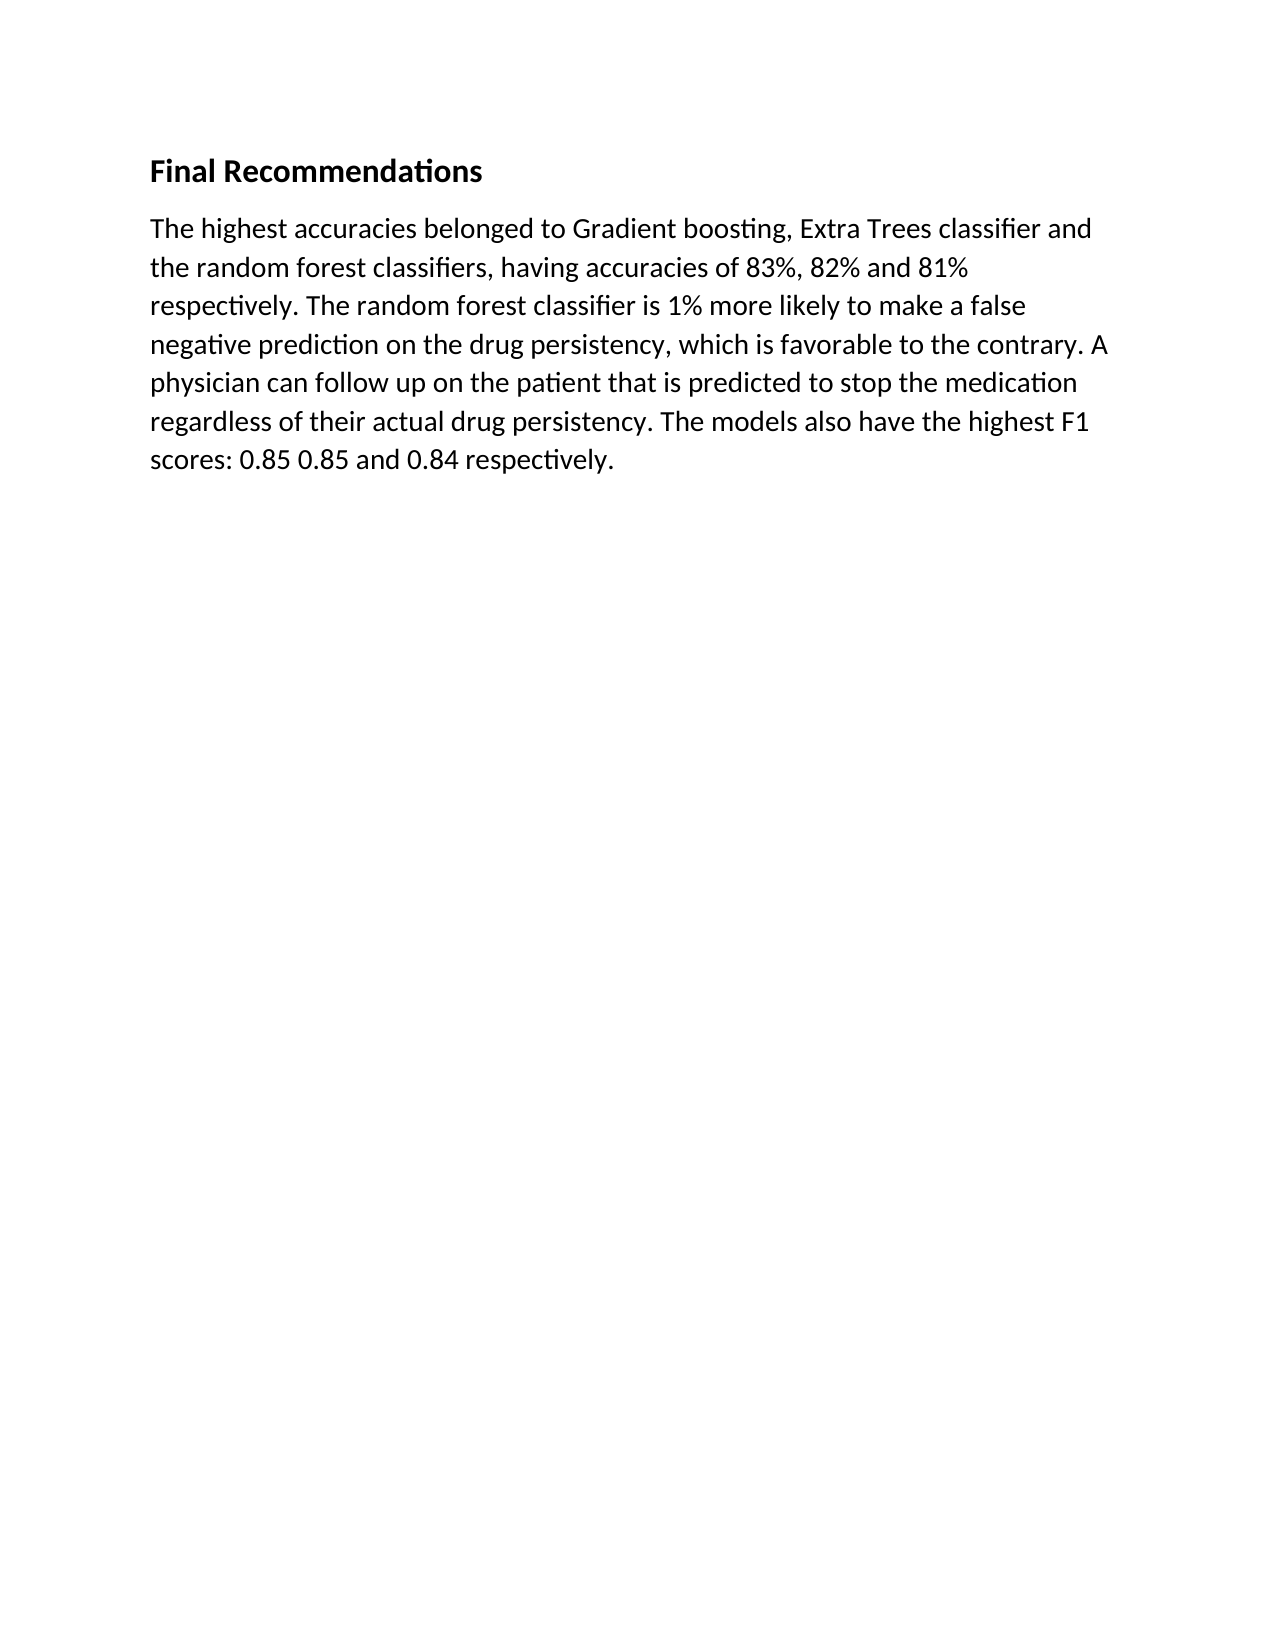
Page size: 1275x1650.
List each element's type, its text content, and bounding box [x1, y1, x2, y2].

text Final Recommendations [150, 150, 1125, 191]
text The highest accuracies belonged to Gradient boosting, Extra Trees classifier and the random forest classifiers, having accuracies of 83%, 82% and 81% respectively. The random forest classifier is 1% more likely to make a false negative prediction on the drug persistency, which is favorable to the contrary. A physician can follow up on the patient that is predicted to stop the medication regardless of their actual drug persistency. The models also have the highest F1 scores: 0.85 0.85 and 0.84 respectively. [150, 211, 1125, 477]
